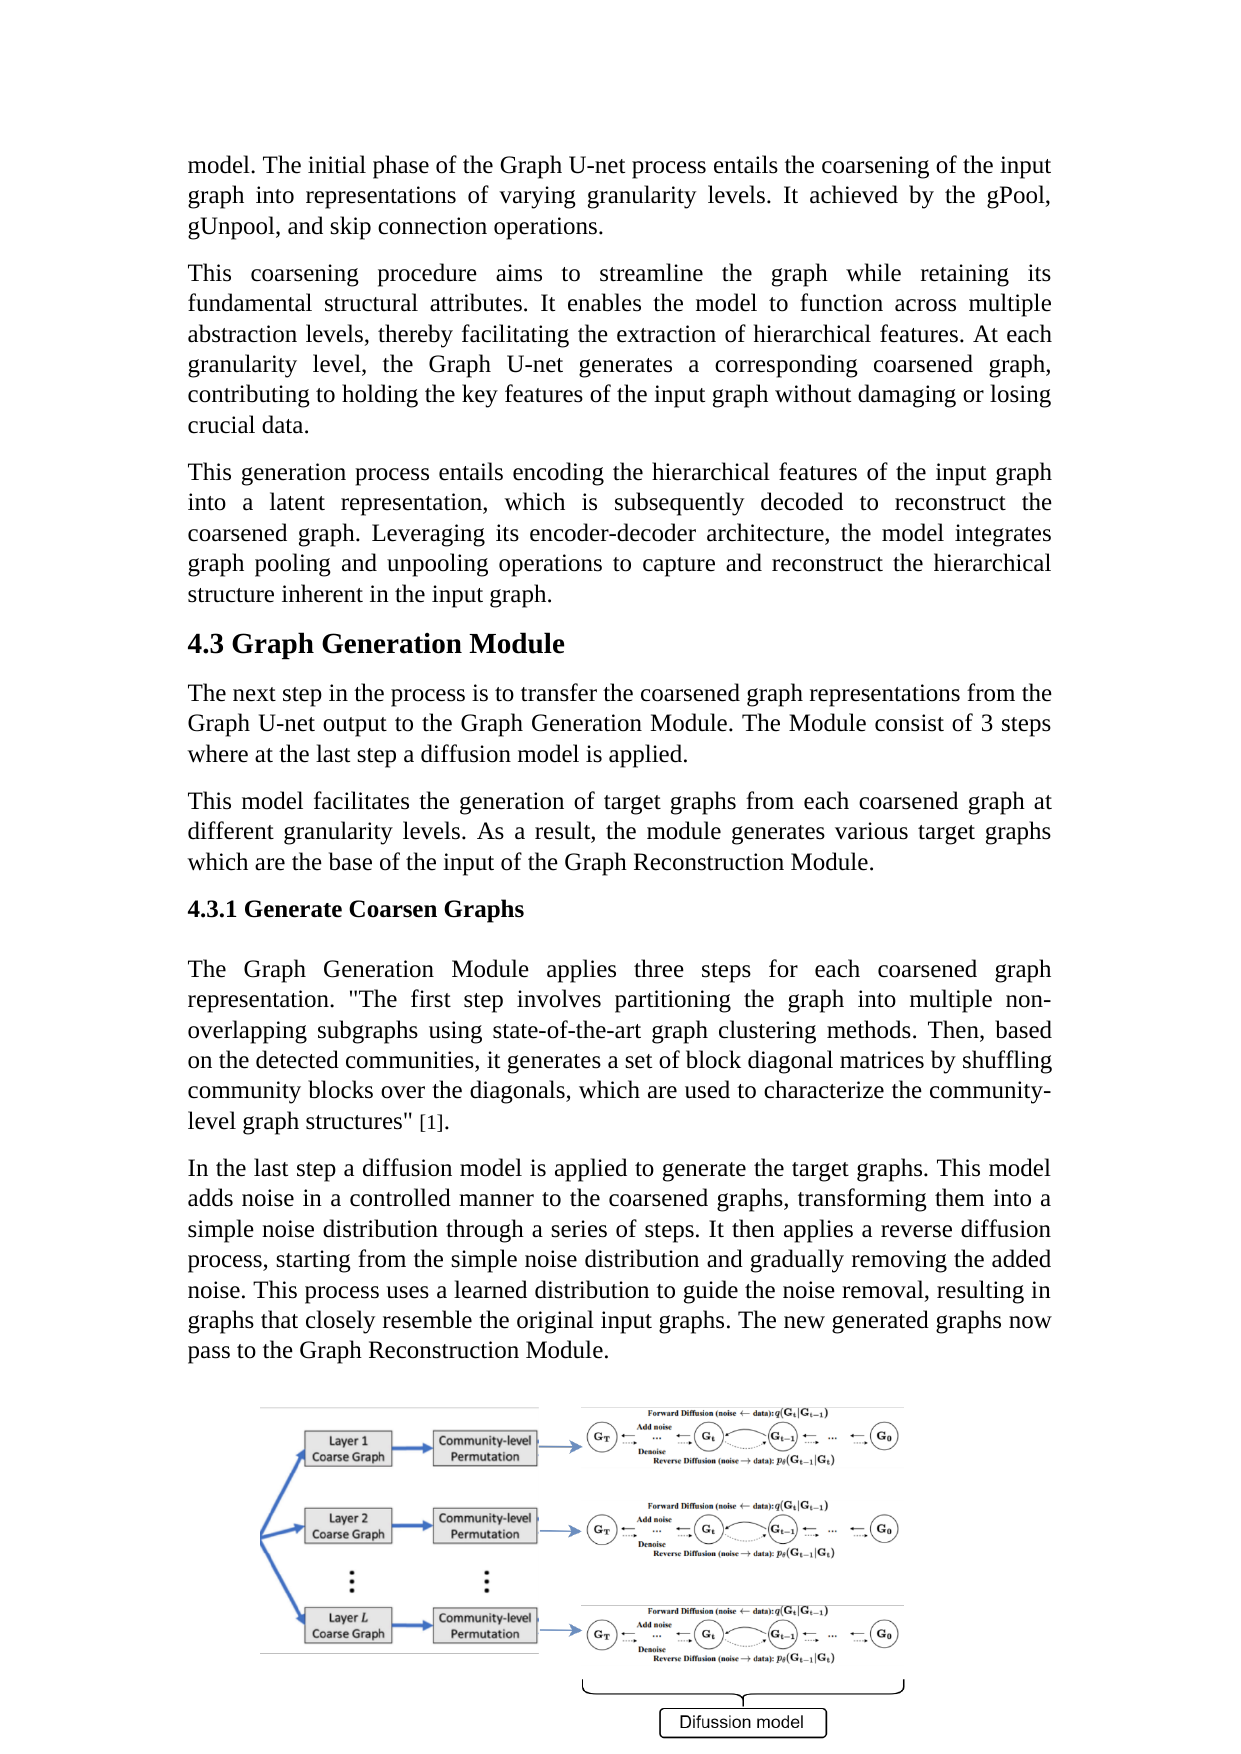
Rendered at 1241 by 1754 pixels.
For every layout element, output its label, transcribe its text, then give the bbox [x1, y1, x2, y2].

text In the last step a diffusion model is applied to generate the target graphs. This model adds noise in a controlled manner to the coarsened graphs, transforming them into a simple noise distribution through a series of steps. It then applies a reverse diffusion process, starting from the simple noise distribution and gradually removing the added noise. This process uses a learned distribution to guide the noise removal, resulting in graphs that closely resemble the original input graphs. The new generated graphs now pass to the Graph Reconstruction Module. [187, 1153, 1053, 1364]
text This coarsening procedure aims to streamline the graph while retaining its fundamental structural attributes. It enables the model to function across multiple abstraction levels, thereby facilitating the extraction of hierarchical features. At each granularity level, the Graph U-net generates a corresponding coarsened graph, contributing to holding the key features of the input graph without damaging or losing crucial data. [187, 258, 1053, 439]
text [187, 150, 1053, 239]
text The next step in the process is to transfer the coarsened graph representations from the Graph U-net output to the Graph Generation Module. The Module consist of 3 steps where at the last step a diffusion model is applied. [187, 678, 1053, 768]
picture [246, 1394, 918, 1754]
text 4.3 Graph Generation Module [187, 626, 1053, 659]
text This generation process entails encoding the hierarchical features of the input graph into a latent representation, which is subsequently decoded to reconstruct the coarsened graph. Leveraging its encoder-decoder architecture, the model integrates graph pooling and unpooling operations to capture and reconstruct the hierarchical structure inherent in the input graph. [187, 457, 1053, 607]
text This model facilitates the generation of target graphs from each coarsened graph at different granularity levels. As a result, the module generates various target graphs which are the base of the input of the Graph Reconstruction Module. [187, 786, 1053, 876]
text 4.3.1 Generate Coarsen Graphs The Graph Generation Module applies three steps for each coarsened graph representation. "The first step involves partitioning the graph into multiple non-overlapping subgraphs using state-of-the-art graph clustering methods. Then, based on the detected communities, it generates a set of block diagonal matrices by shuffling community blocks over the diagonals, which are used to characterize the community-level graph structures" [1]. [187, 894, 1053, 1135]
